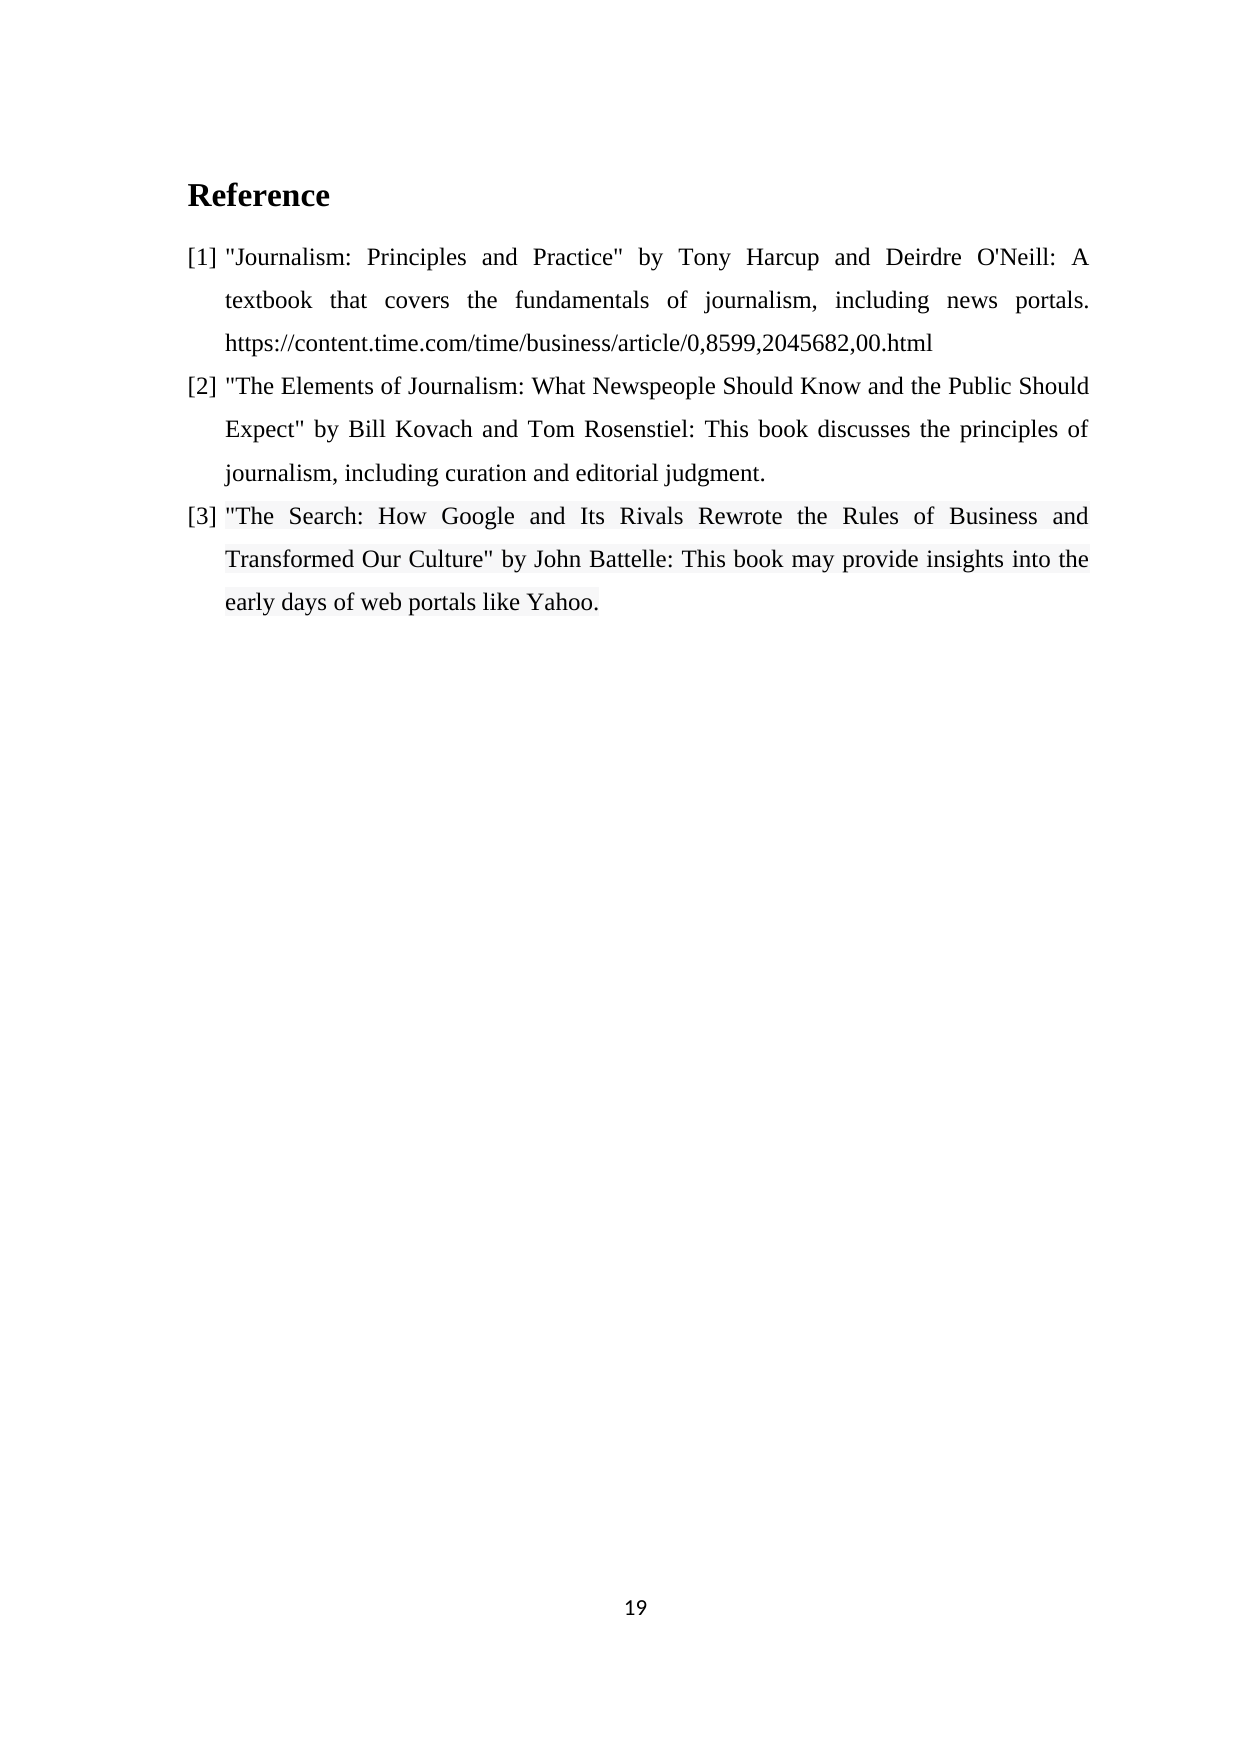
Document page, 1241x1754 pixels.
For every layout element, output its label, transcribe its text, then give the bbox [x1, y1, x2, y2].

list "Journalism: Principles and Practice" by Tony Harcup and Deirdre O'Neill: A textbook that covers the fundamentals of journalism, including news portals. https://content.time.com/time/business/article/0,8599,2045682,00.html [187, 242, 1090, 357]
list "The Search: How Google and Its Rivals Rewrote the Rules of Business and Transformed Our Culture" by John Battelle: This book may provide insights into the early days of web portals like Yahoo. [187, 501, 1090, 616]
subtitle Reference [187, 176, 1090, 214]
list "The Elements of Journalism: What Newspeople Should Know and the Public Should Expect" by Bill Kovach and Tom Rosenstiel: This book discusses the principles of journalism, including curation and editorial judgment. [187, 371, 1090, 486]
